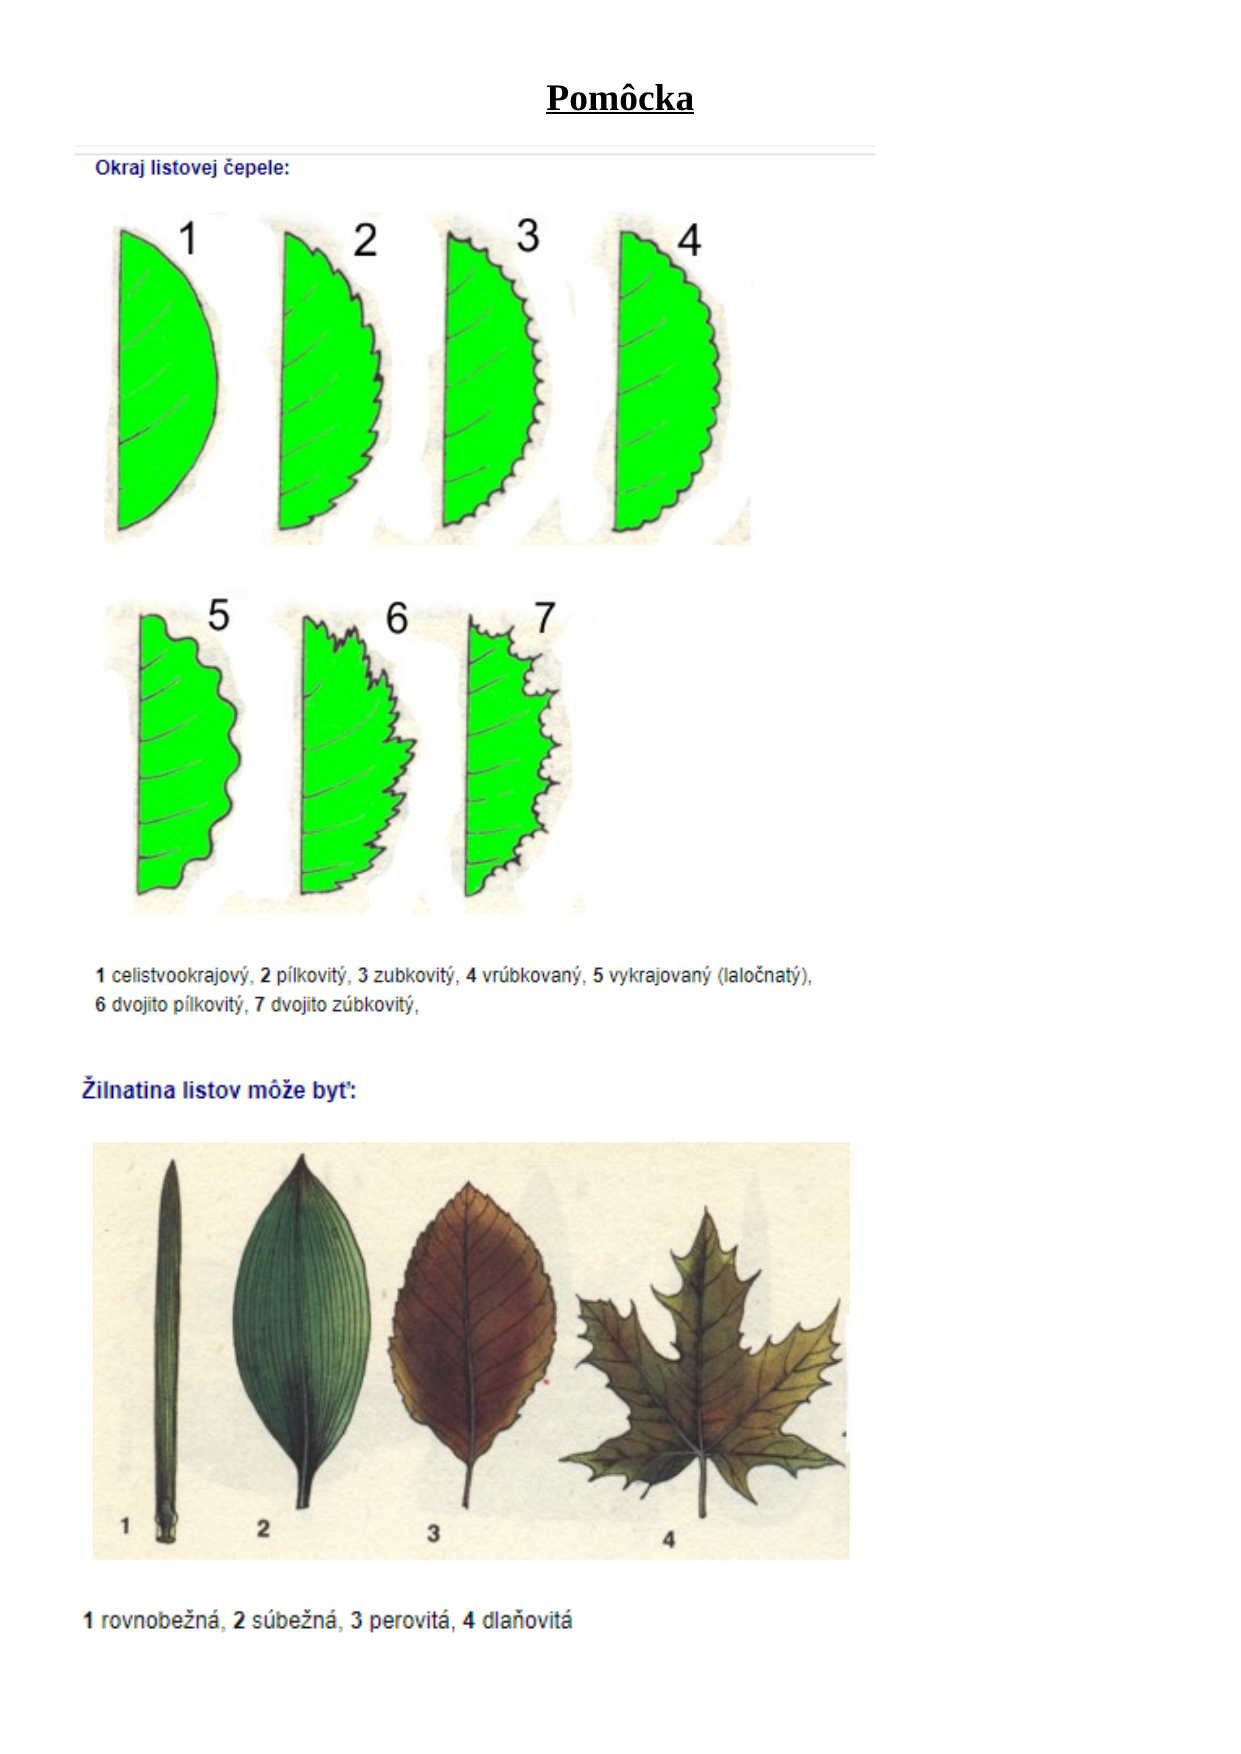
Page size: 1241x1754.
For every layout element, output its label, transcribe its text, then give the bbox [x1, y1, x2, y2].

picture [75, 145, 877, 1028]
text Pomôcka [75, 75, 1165, 118]
picture [75, 1052, 906, 1637]
